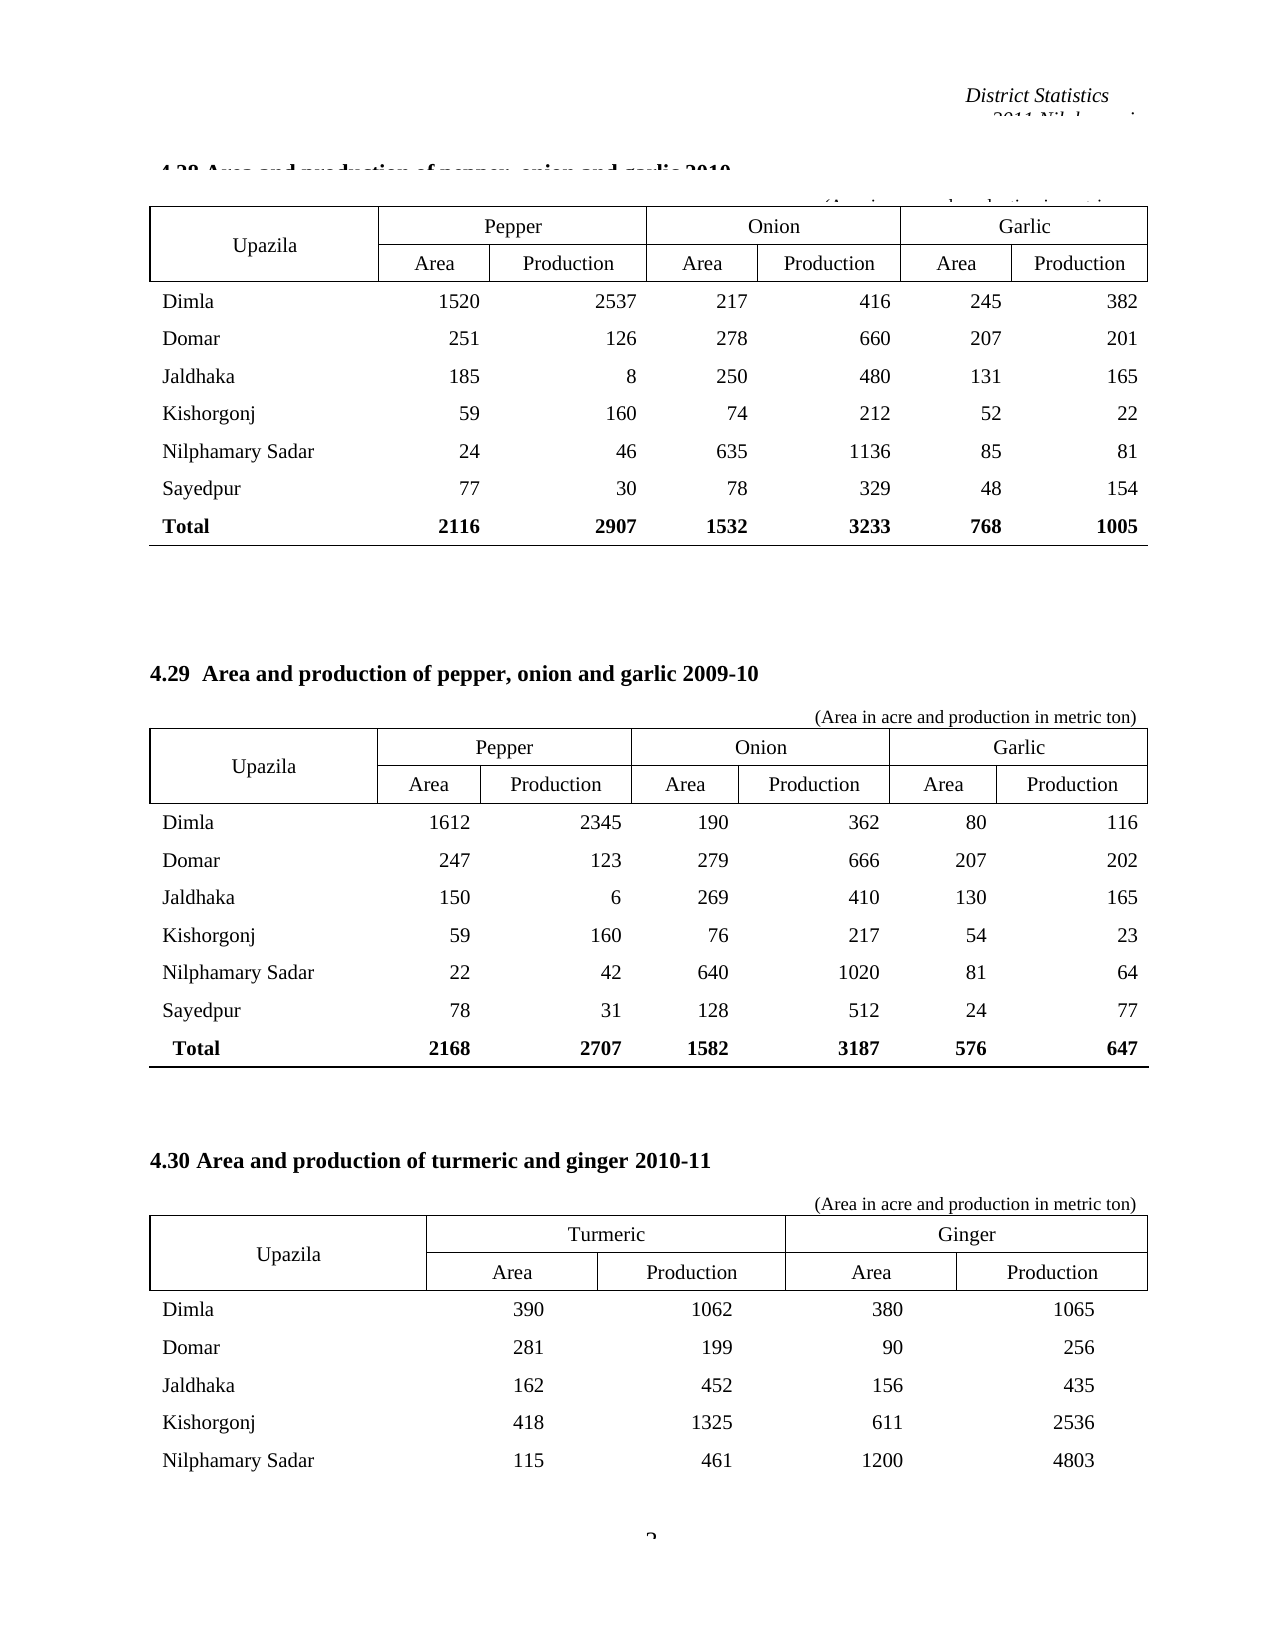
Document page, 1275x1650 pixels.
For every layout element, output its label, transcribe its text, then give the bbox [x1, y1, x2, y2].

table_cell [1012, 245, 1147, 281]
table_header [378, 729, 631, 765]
list Area and production of turmeric and ginger 2010-11 [150, 1147, 715, 1174]
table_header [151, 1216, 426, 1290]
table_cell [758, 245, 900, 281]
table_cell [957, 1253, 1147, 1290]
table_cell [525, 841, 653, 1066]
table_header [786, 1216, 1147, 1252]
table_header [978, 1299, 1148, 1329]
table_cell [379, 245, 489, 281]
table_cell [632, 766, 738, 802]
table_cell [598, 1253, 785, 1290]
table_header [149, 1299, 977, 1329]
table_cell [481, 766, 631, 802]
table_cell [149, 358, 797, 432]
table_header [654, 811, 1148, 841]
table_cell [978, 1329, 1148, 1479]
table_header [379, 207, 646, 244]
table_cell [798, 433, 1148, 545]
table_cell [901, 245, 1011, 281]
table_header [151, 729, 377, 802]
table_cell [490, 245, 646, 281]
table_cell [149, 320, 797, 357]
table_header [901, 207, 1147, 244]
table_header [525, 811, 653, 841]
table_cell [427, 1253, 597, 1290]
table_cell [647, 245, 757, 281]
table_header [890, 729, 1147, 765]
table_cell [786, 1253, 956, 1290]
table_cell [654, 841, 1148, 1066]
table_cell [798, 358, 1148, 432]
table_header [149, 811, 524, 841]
text (Area in acre and production in metric ton) [814, 706, 1175, 727]
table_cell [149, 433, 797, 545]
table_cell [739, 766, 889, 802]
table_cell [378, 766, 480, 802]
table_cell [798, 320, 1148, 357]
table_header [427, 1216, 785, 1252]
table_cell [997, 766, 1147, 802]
text (Area in acre and production in metric ton) [814, 1193, 1175, 1215]
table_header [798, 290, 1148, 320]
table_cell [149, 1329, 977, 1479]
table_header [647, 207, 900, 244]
list Area and production of pepper, onion and garlic 2009-10 [150, 660, 763, 686]
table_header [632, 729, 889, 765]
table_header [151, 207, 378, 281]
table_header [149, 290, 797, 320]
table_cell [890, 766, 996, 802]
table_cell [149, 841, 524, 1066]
